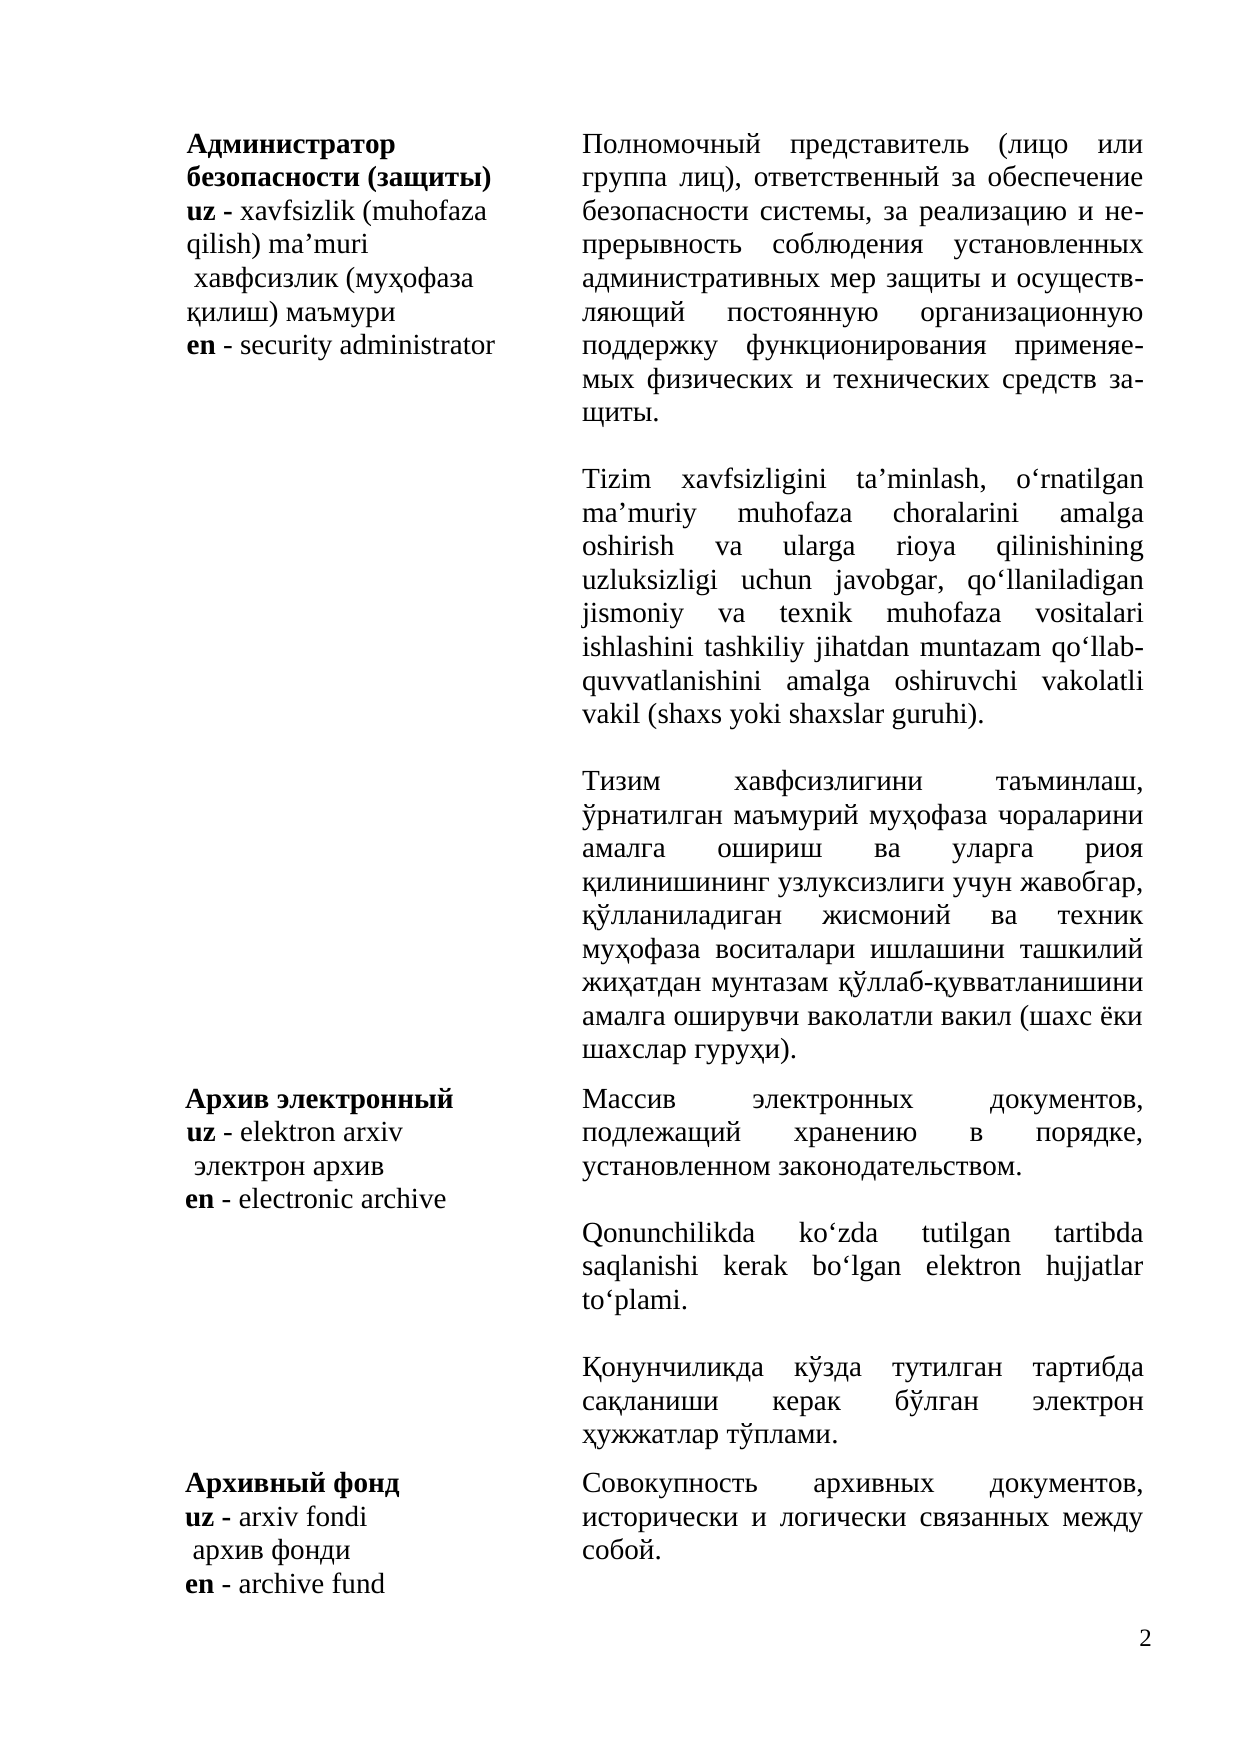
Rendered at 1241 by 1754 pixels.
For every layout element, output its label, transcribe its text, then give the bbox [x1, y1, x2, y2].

table_cell Архив электронный uz - elektron arxiv электрон архив en - electronic archive [177, 1073, 574, 1457]
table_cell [177, 1458, 574, 1607]
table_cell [574, 1458, 1152, 1607]
table_cell Администратор безопасности (защиты) uz - xavfsizlik (muhofaza qilish) ma’muri хавфсизлик (муҳофаза қилиш) маъмури en - security administrator [177, 118, 574, 1073]
table_cell Полномочный представитель (лицо или группа лиц), ответственный за обеспечение безопасности системы, за реализацию и непрерывность соблюдения установленных административных мер защиты и осуществляющий постоянную организационную поддержку функционирования применяемых физических и технических средств защиты. Tizim xavfsizligini ta’minlash, o‘rnatilgan ma’muriy muhofaza choralarini amalga oshirish va ularga rioya qilinishining uzluksizligi uchun javobgar, qo‘llaniladigan jismoniy va texnik muhofaza vositalari ishlashini tashkiliy jihatdan muntazam qo‘llab-quvvatlanishini amalga oshiruvchi vakolatli vakil (shaxs yoki shaxslar guruhi). Тизим хавфсизлигини таъминлаш, ўрнатилган маъмурий муҳофаза чораларини амалга ошириш ва уларга риоя қилинишининг узлуксизлиги учун жавобгар, қўлланиладиган жисмоний ва техник муҳофаза воситалари ишлашини ташкилий жиҳатдан мунтазам қўллаб-қувватланишини амалга оширувчи ваколатли вакил (шахс ёки шахслар гуруҳи). [574, 118, 1152, 1073]
table_cell Массив электронных документов, подлежащий хранению в порядке, установленном законодательством. Qonunchilikda ko‘zda tutilgan tartibda saqlanishi kerak bo‘lgan elektron hujjatlar to‘plami. Қонунчиликда кўзда тутилган тартибда сақланиши керак бўлган электрон ҳужжатлар тўплами. [574, 1073, 1152, 1457]
